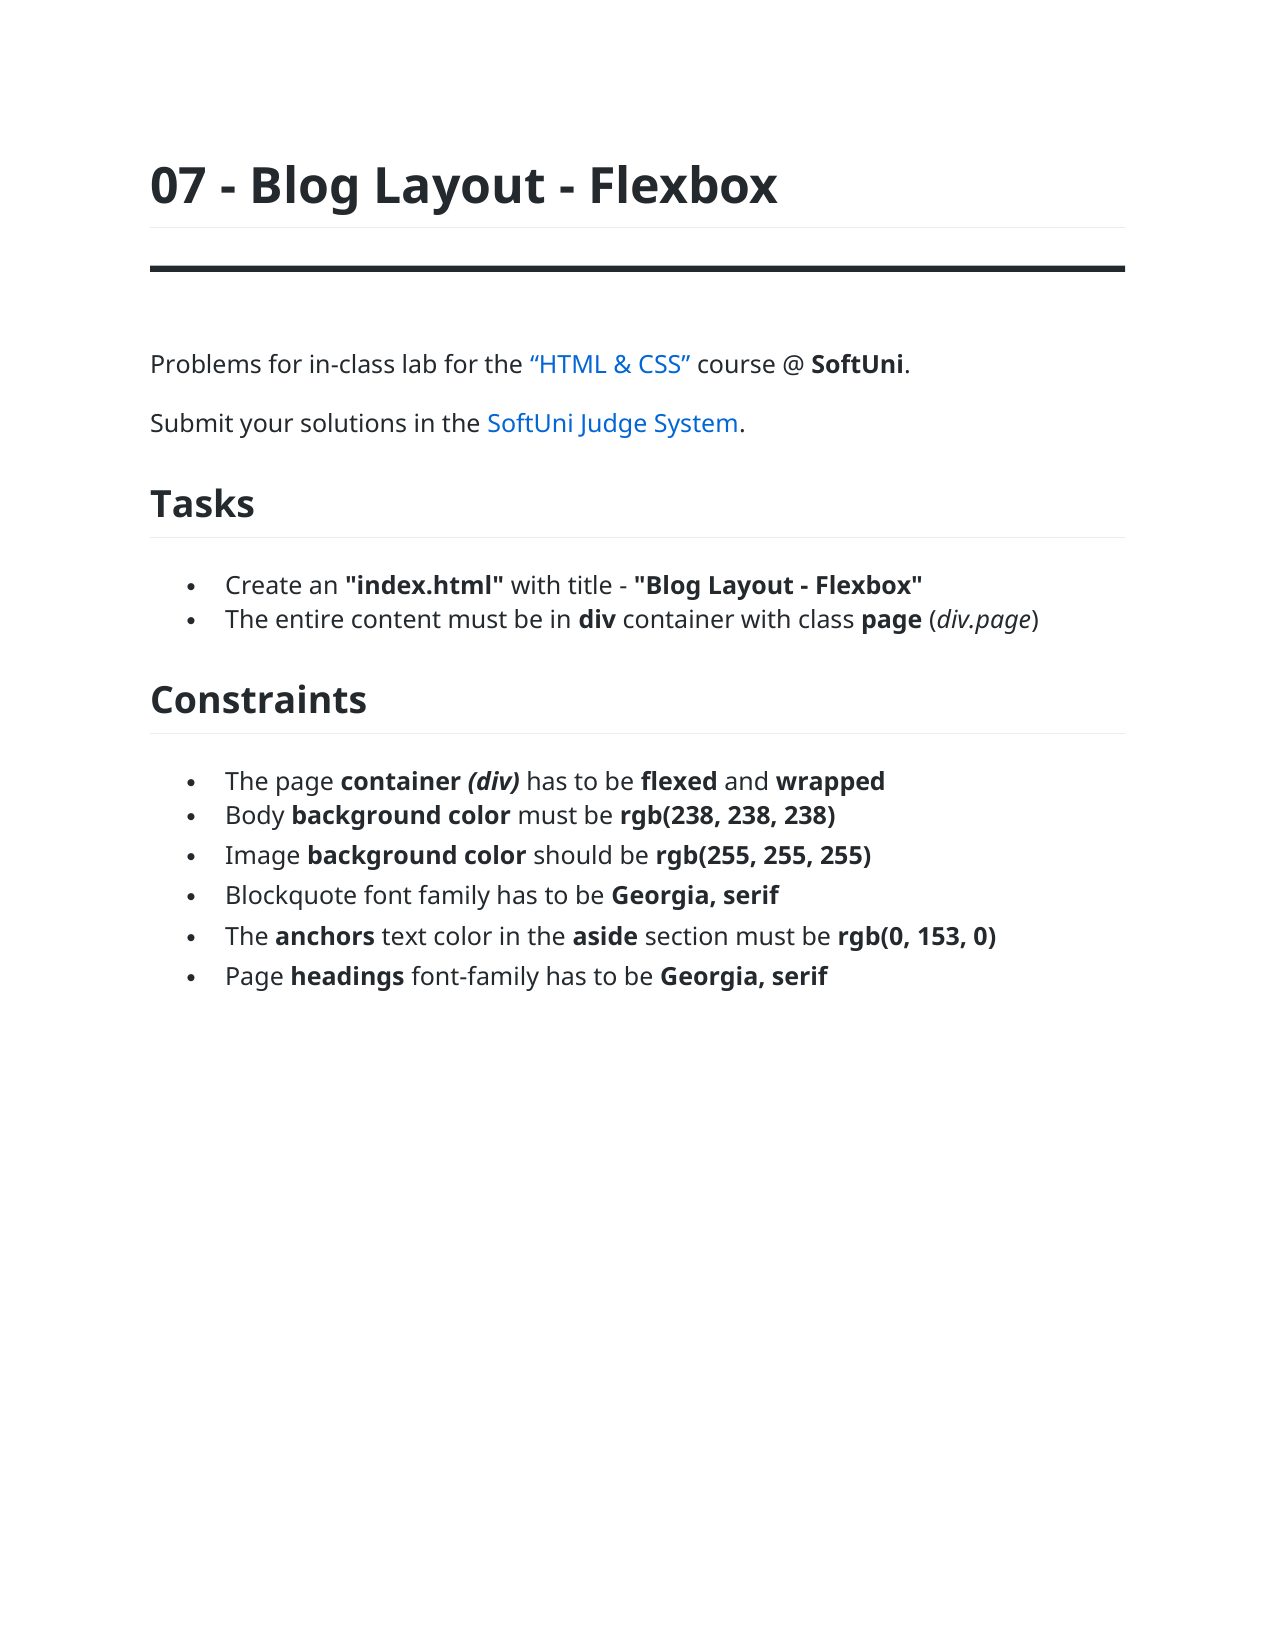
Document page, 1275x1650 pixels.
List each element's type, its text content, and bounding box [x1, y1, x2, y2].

list Create an "index.html" with title - "Blog Layout - Flexbox" [187, 568, 1125, 602]
list The page container (div) has to be flexed and wrapped [187, 763, 1125, 797]
list Blockquote font family has to be Georgia, serif [187, 878, 1125, 912]
list Image background color should be rgb(255, 255, 255) [187, 838, 1125, 872]
list Body background color must be rgb(238, 238, 238) [187, 797, 1125, 831]
list Page headings font-family has to be Georgia, serif [187, 959, 1125, 993]
list The anchors text color in the aside section must be rgb(0, 153, 0) [187, 918, 1125, 952]
text Problems for in-class lab for the “HTML & CSS” course @ SoftUni. [150, 347, 1125, 381]
text Submit your solutions in the SoftUni Judge System. [150, 406, 1125, 440]
text Tasks [150, 477, 1125, 537]
text 07 - Blog Layout - Flexbox [150, 150, 1125, 227]
text Constraints [150, 673, 1125, 733]
list The entire content must be in div container with class page (div.page) [187, 602, 1125, 636]
